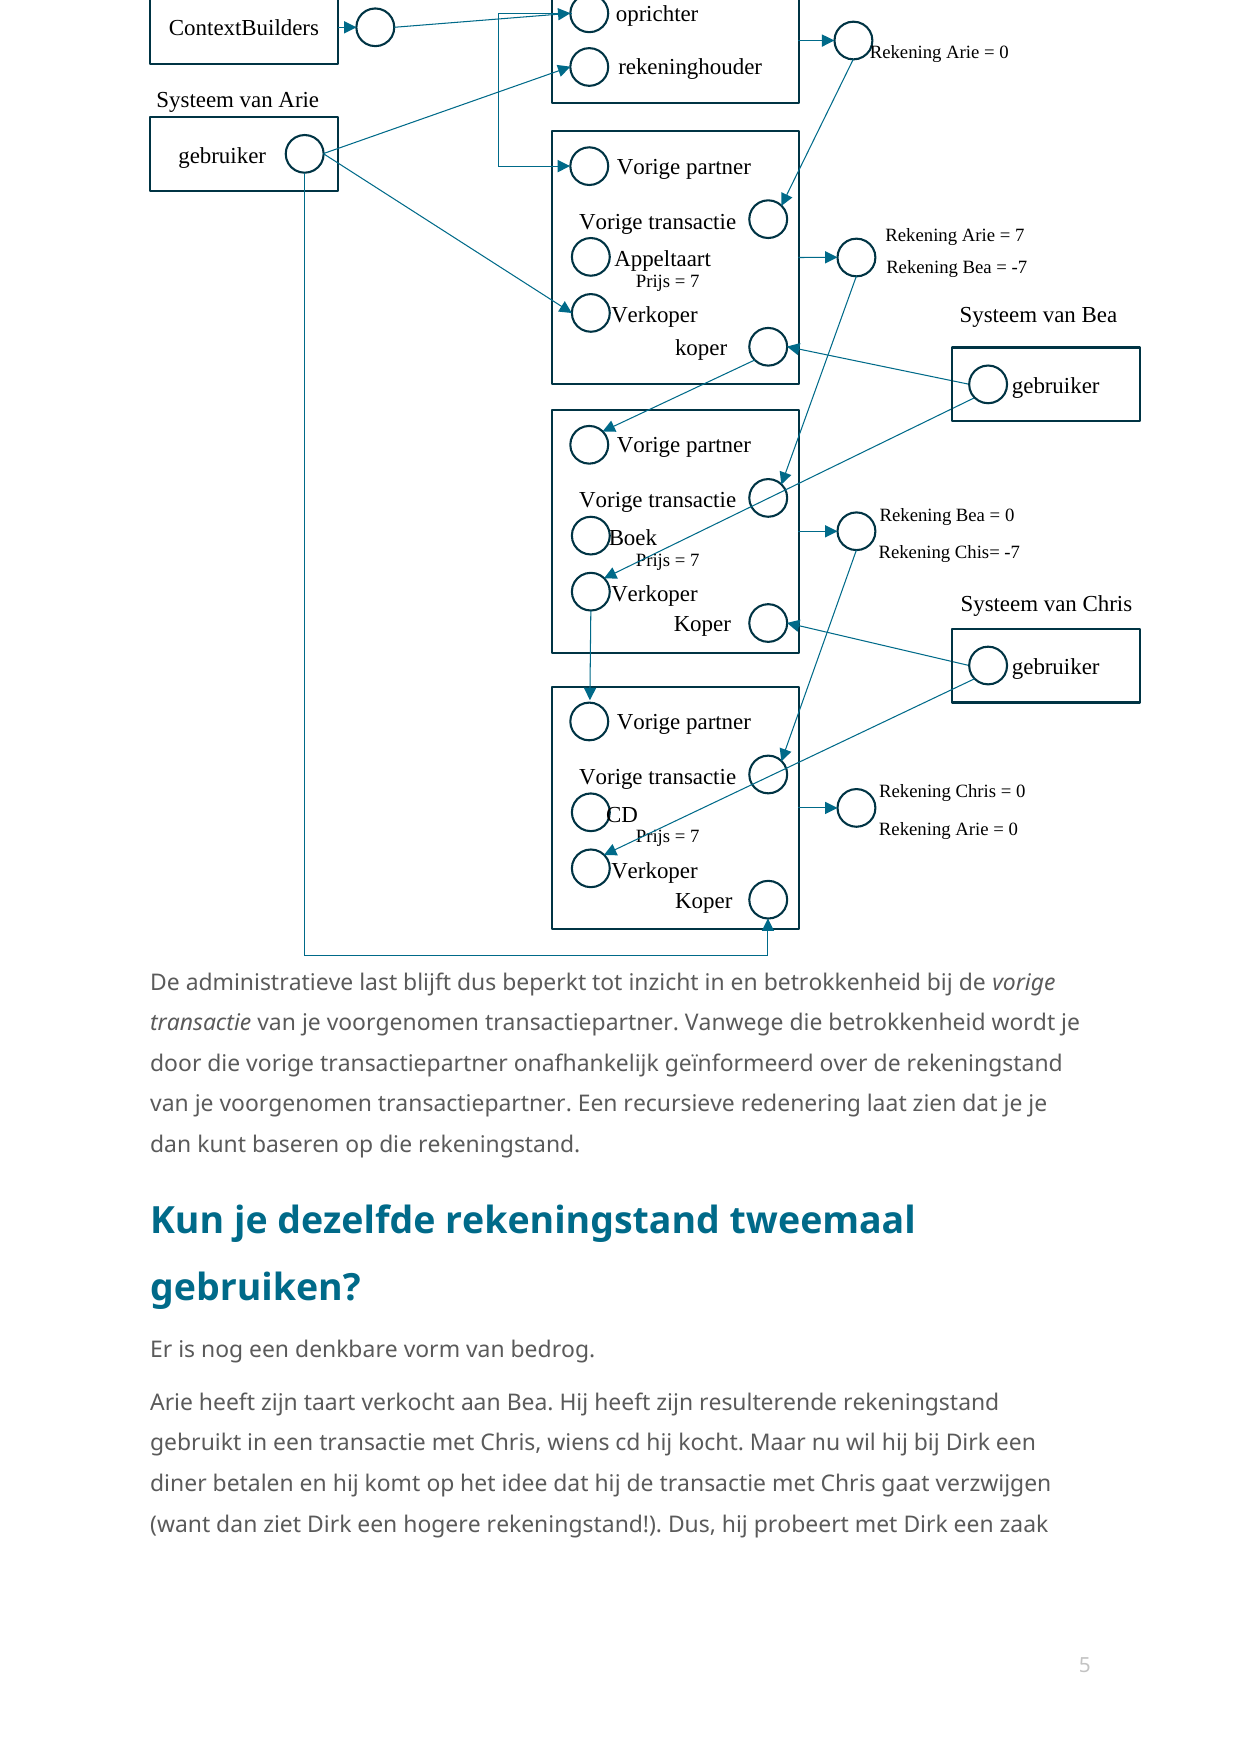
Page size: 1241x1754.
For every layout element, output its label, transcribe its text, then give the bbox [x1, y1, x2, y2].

subtitle Kun je dezelfde rekeningstand tweemaal gebruiken? [150, 1194, 1090, 1311]
text Er is nog een denkbare vorm van bedrog. [150, 1333, 1090, 1364]
text De administratieve last blijft dus beperkt tot inzicht in en betrokkenheid bij de vorige transactie van je voorgenomen transactiepartner. Vanwege die betrokkenheid wordt je door die vorige transactiepartner onafhankelijk geïnformeerd over de rekeningstand van je voorgenomen transactiepartner. Een recursieve redenering laat zien dat je je dan kunt baseren op die rekeningstand. [150, 150, 1090, 1159]
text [150, 1386, 1090, 1539]
